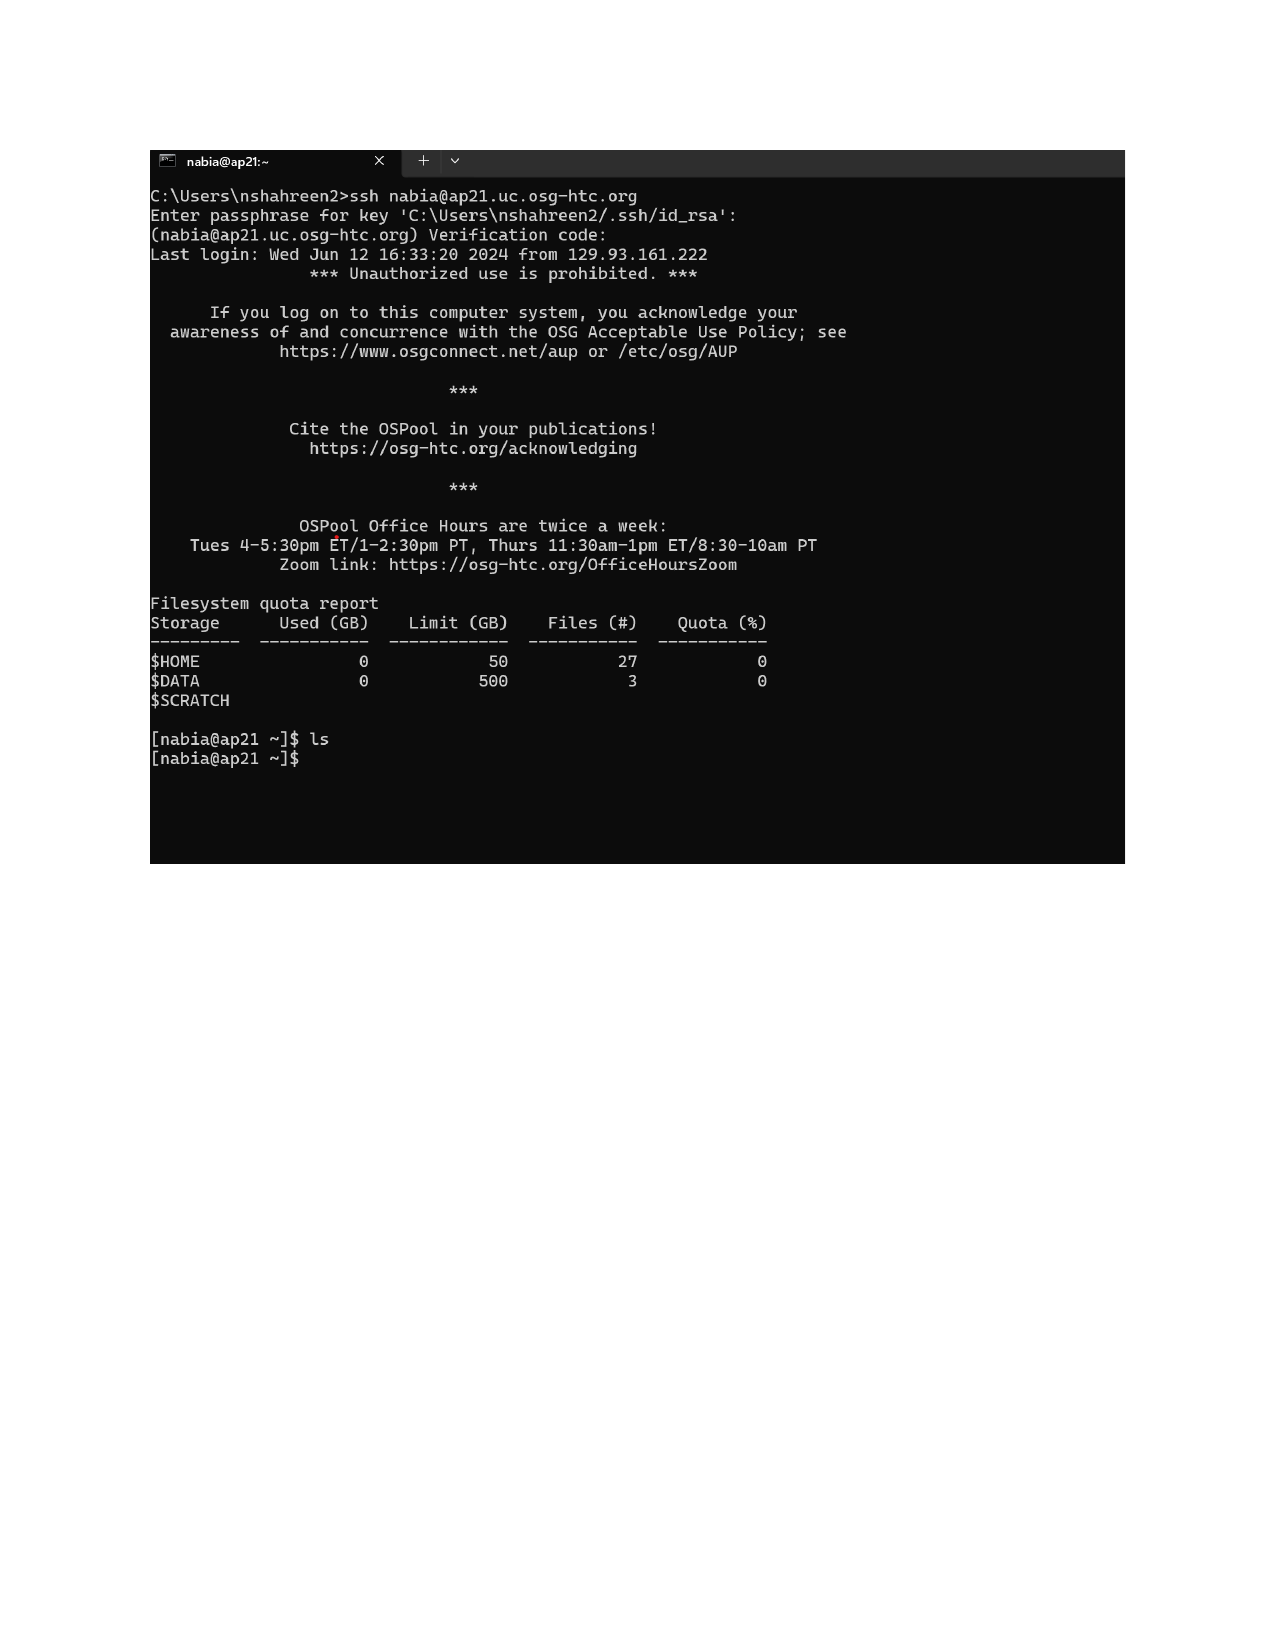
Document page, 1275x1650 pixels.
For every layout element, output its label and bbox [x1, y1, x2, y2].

picture [150, 150, 1125, 864]
